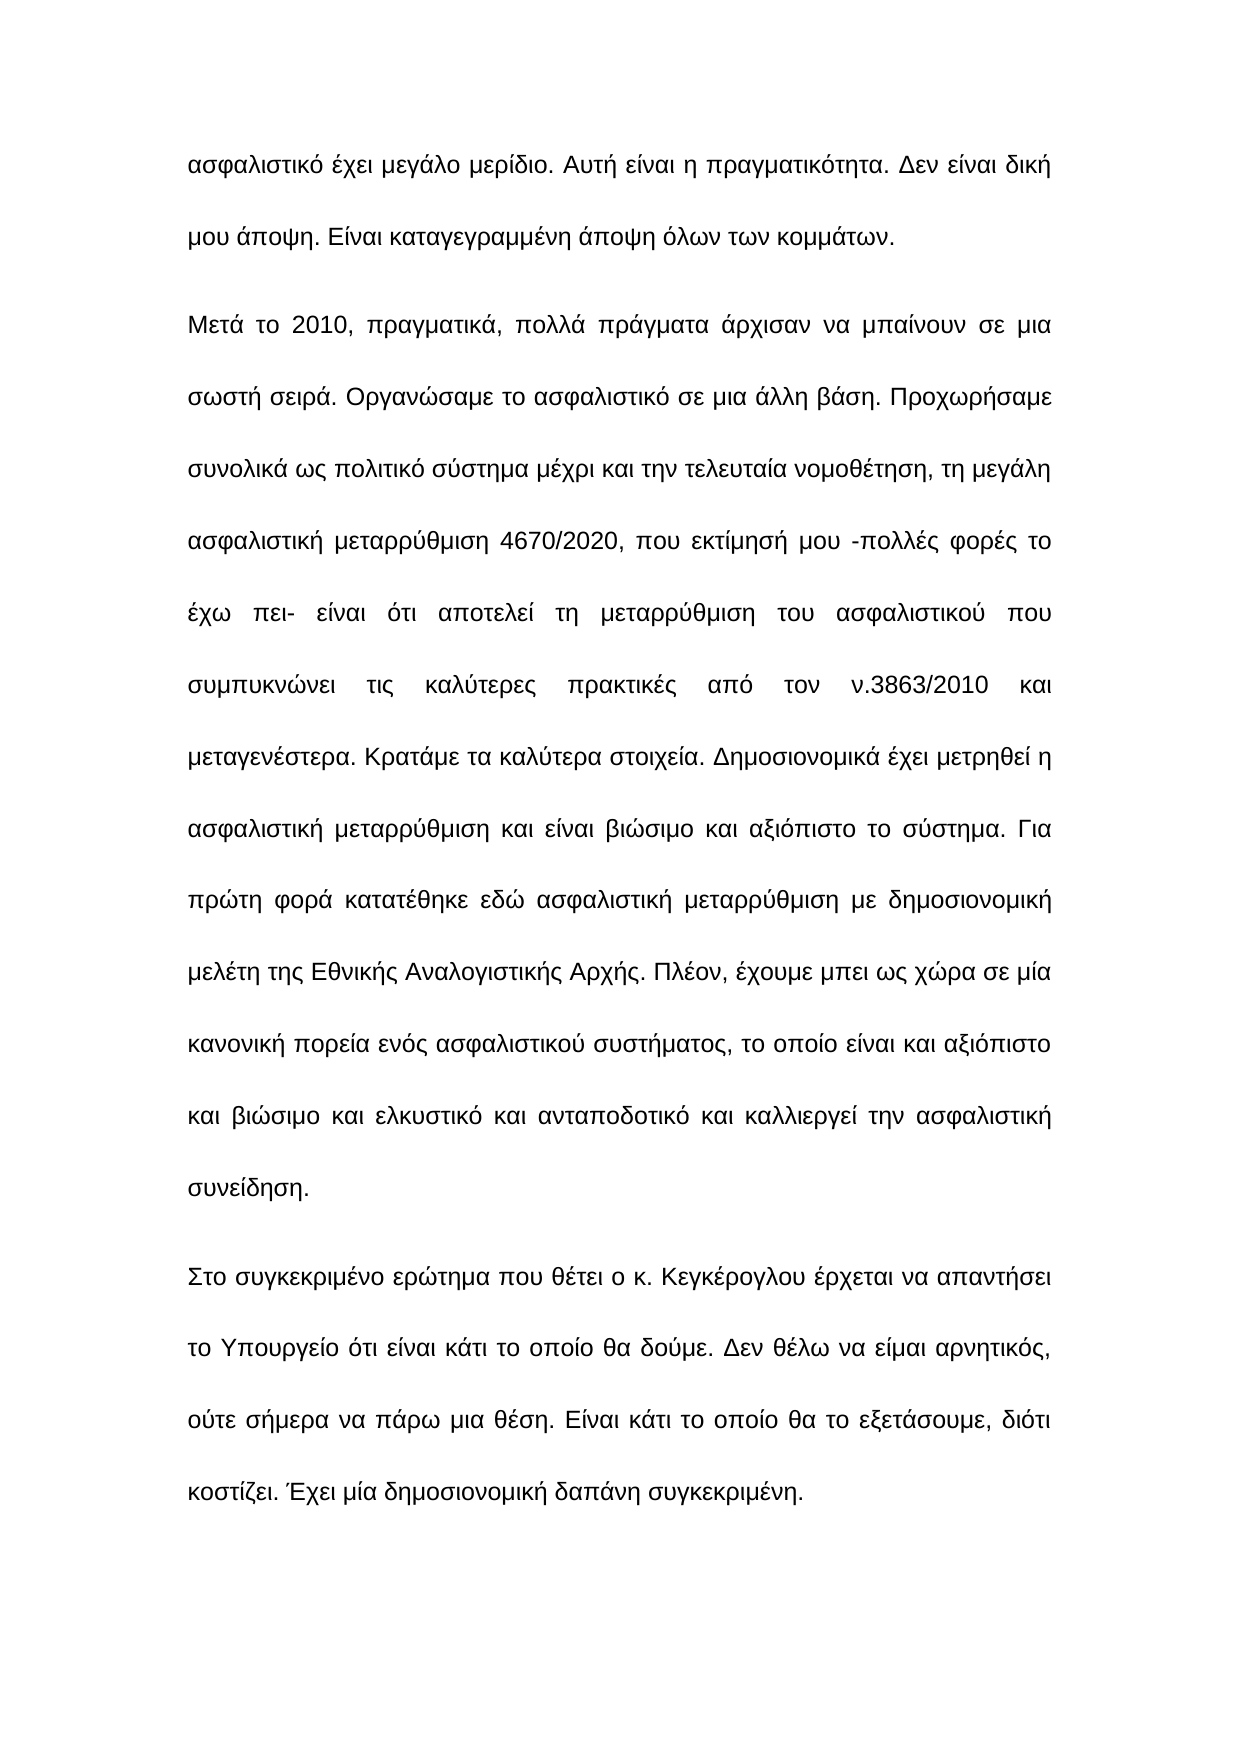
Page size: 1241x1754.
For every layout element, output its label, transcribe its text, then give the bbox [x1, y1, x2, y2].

text Στο συγκεκριμένο ερώτημα που θέτει ο κ. Κεγκέρογλου έρχεται να απαντήσει το Υπουργείο ότι είναι κάτι το οποίο θα δούμε. Δεν θέλω να είμαι αρνητικός, ούτε σήμερα να πάρω μια θέση. Είναι κάτι το οποίο θα το εξετάσουμε, διότι κοστίζει. Έχει μία δημοσιονομική δαπάνη συγκεκριμένη. [187, 1261, 1053, 1506]
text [187, 150, 1053, 251]
text Μετά το 2010, πραγματικά, πολλά πράγματα άρχισαν να μπαίνουν σε μια σωστή σειρά. Οργανώσαμε το ασφαλιστικό σε μια άλλη βάση. Προχωρήσαμε συνολικά ως πολιτικό σύστημα μέχρι και την τελευταία νομοθέτηση, τη μεγάλη ασφαλιστική μεταρρύθμιση 4670/2020, που εκτίμησή μου -πολλές φορές το έχω πει- είναι ότι αποτελεί τη μεταρρύθμιση του ασφαλιστικού που συμπυκνώνει τις καλύτερες πρακτικές από τον ν.3863/2010 και μεταγενέστερα. Κρατάμε τα καλύτερα στοιχεία. Δημοσιονομικά έχει μετρηθεί η ασφαλιστική μεταρρύθμιση και είναι βιώσιμο και αξιόπιστο το σύστημα. Για πρώτη φορά κατατέθηκε εδώ ασφαλιστική μεταρρύθμιση με δημοσιονομική μελέτη της Εθνικής Αναλογιστικής Αρχής. Πλέον, έχουμε μπει ως χώρα σε μία κανονική πορεία ενός ασφαλιστικού συστήματος, το οποίο είναι και αξιόπιστο και βιώσιμο και ελκυστικό και ανταποδοτικό και καλλιεργεί την ασφαλιστική συνείδηση. [187, 310, 1053, 1202]
